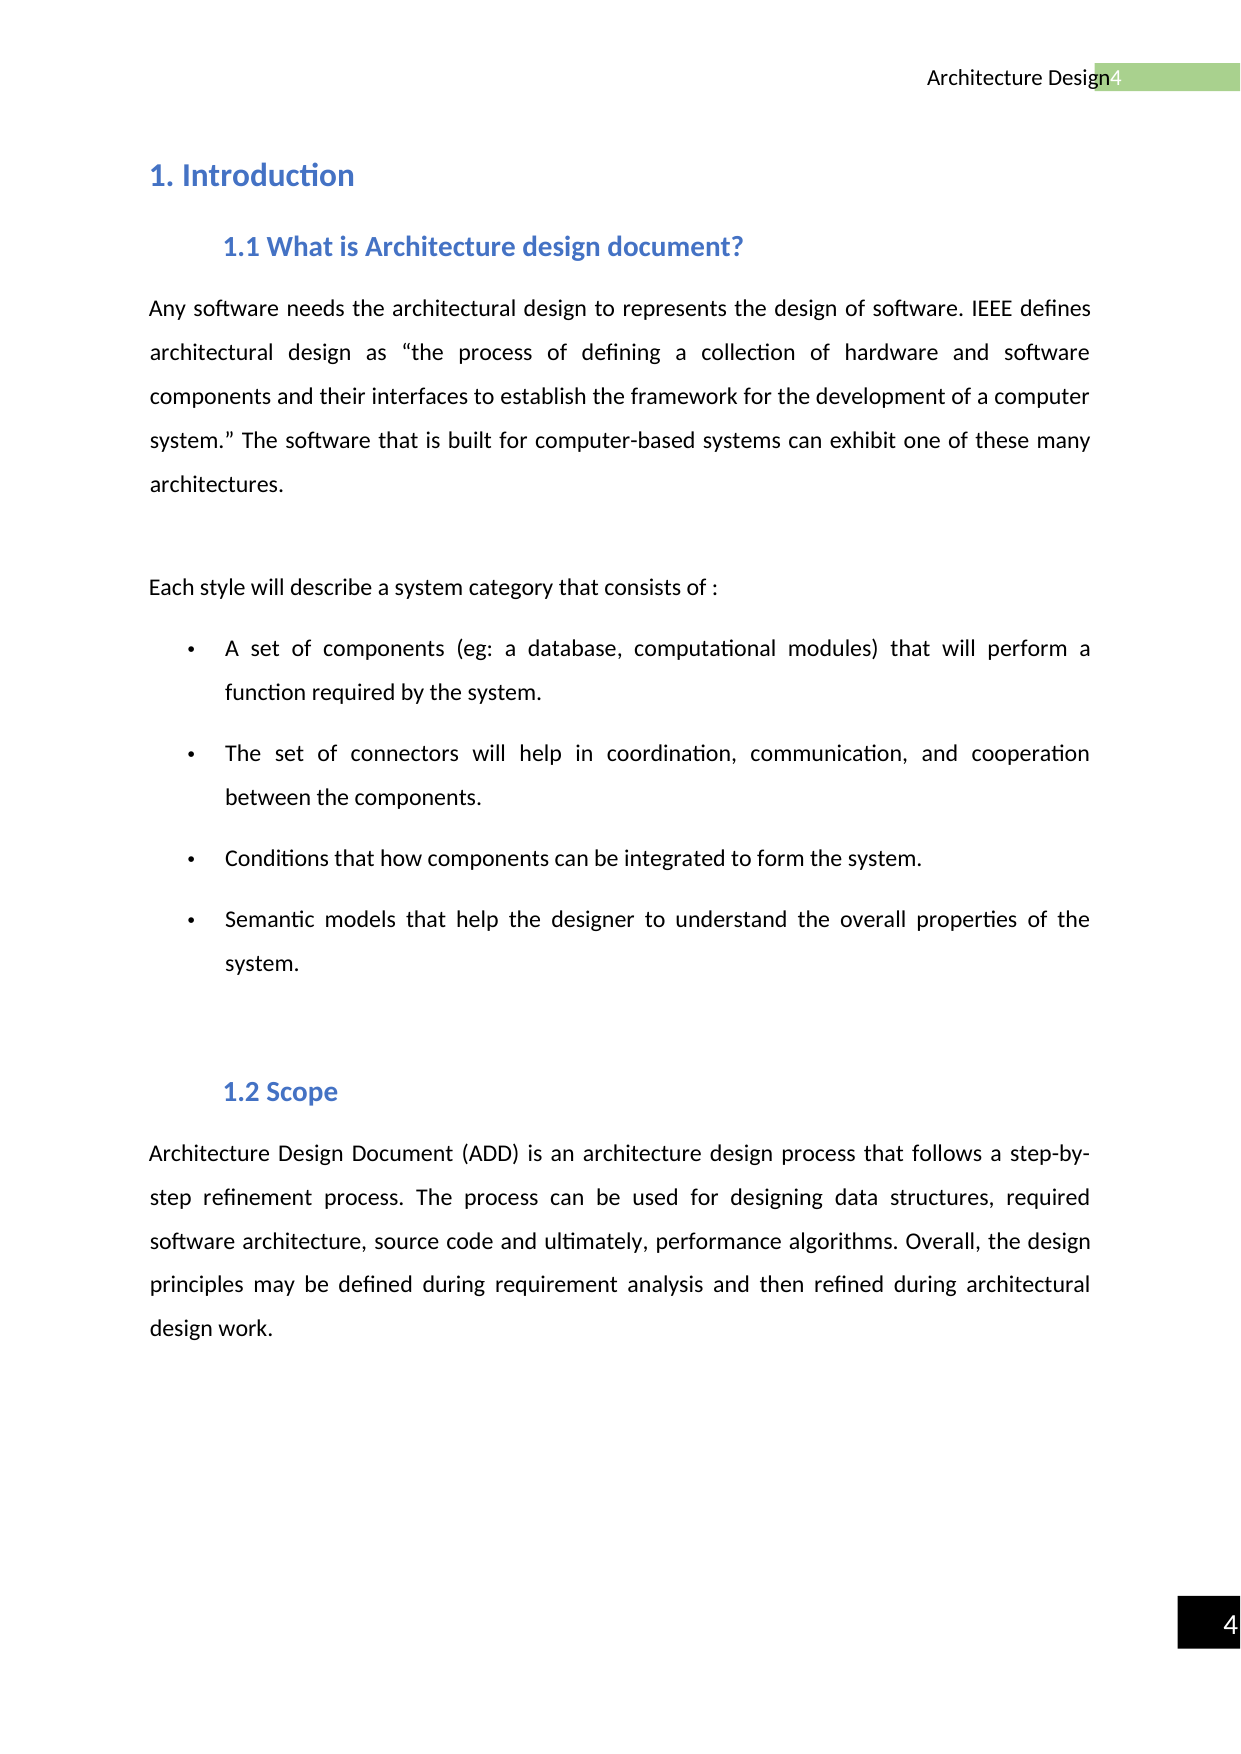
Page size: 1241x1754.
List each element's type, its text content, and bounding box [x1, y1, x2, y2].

list The set of connectors will help in coordination, communication, and cooperation between the components. [187, 738, 1092, 811]
list A set of components (eg: a database, computational modules) that will perform a function required by the system. [187, 633, 1092, 706]
list Conditions that how components can be integrated to form the system. [187, 843, 1092, 872]
subtitle 1.2 Scope [148, 1073, 1178, 1109]
text Any software needs the architectural design to represents the design of software. IEEE defines architectural design as “the process of defining a collection of hardware and software components and their interfaces to establish the framework for the development of a computer system.” The software that is built for computer-based systems can exhibit one of these many architectures. [148, 293, 1092, 498]
text 1.1 What is Architecture design document? [148, 228, 1178, 264]
text Architecture Design Document (ADD) is an architecture design process that follows a step-by-step refinement process. The process can be used for designing data structures, required software architecture, source code and ultimately, performance algorithms. Overall, the design principles may be defined during requirement analysis and then refined during architectural design work. [148, 1138, 1092, 1343]
subtitle 1. Introduction [148, 154, 1178, 195]
list Semantic models that help the designer to understand the overall properties of the system. [187, 904, 1092, 977]
text Each style will describe a system category that consists of : [148, 572, 1092, 601]
